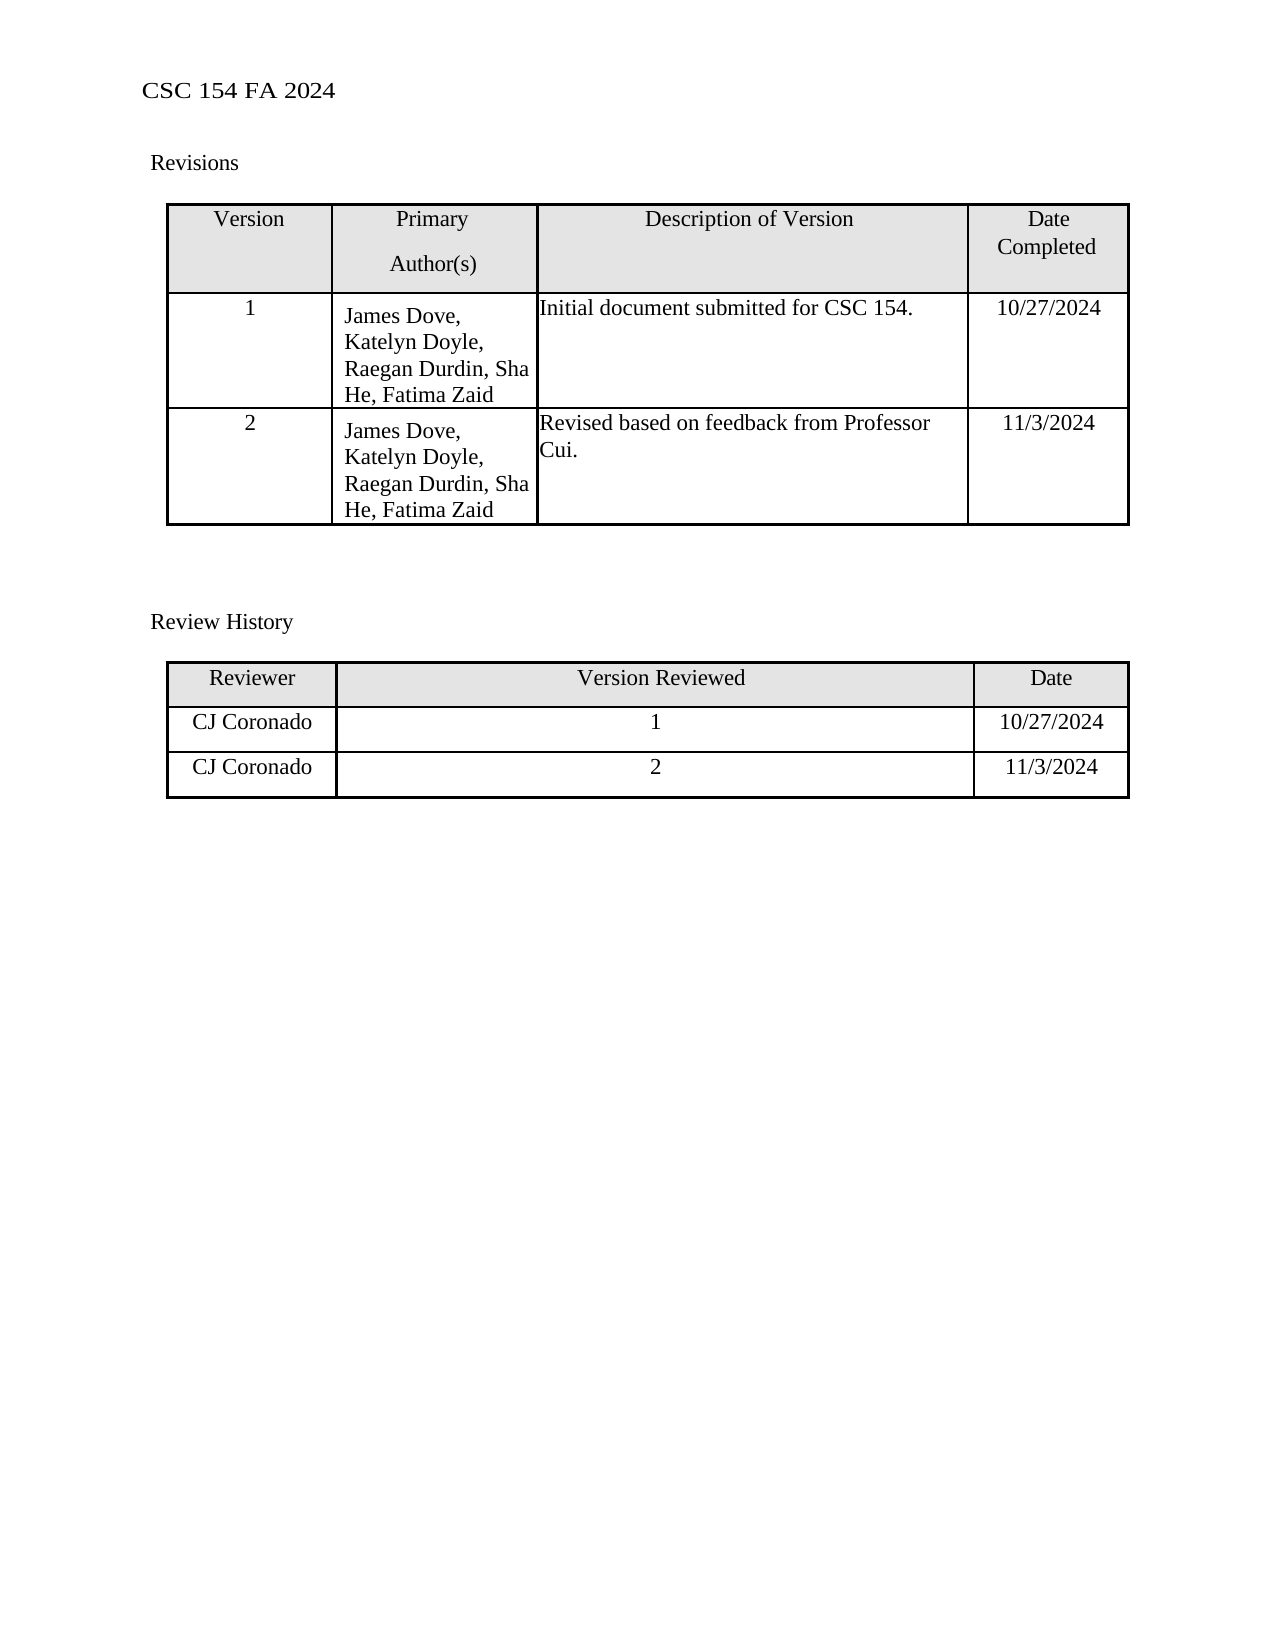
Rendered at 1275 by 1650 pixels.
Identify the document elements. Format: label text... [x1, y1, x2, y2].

table_cell CJ Coronado [169, 753, 335, 796]
table_cell 10/27/2024 [975, 708, 1127, 751]
table_cell 2 [338, 753, 973, 796]
table_cell 1 [169, 294, 331, 407]
table_cell 10/27/2024 [969, 294, 1127, 407]
text Revisions [150, 149, 1137, 175]
table_header Date Completed [969, 206, 1127, 292]
table_header Description of Version [539, 206, 967, 292]
table_header Version [169, 206, 331, 292]
table_cell James Dove, Katelyn Doyle, Raegan Durdin, Sha He, Fatima Zaid [333, 409, 536, 522]
table_header Reviewer [169, 664, 335, 706]
table_header Version Reviewed [338, 664, 973, 706]
table_header Date [975, 664, 1127, 706]
table_cell 11/3/2024 [969, 409, 1127, 522]
table_cell CJ Coronado [169, 708, 335, 751]
table_cell 2 [169, 409, 331, 522]
table_header Primary Author(s) [333, 206, 536, 292]
text Review History [150, 608, 1137, 634]
table_cell Initial document submitted for CSC 154. [539, 294, 967, 407]
table_cell Revised based on feedback from Professor Cui. [539, 409, 967, 522]
table_cell James Dove, Katelyn Doyle, Raegan Durdin, Sha He, Fatima Zaid [333, 294, 536, 407]
table_cell 11/3/2024 [975, 753, 1127, 796]
table_cell 1 [338, 708, 973, 751]
